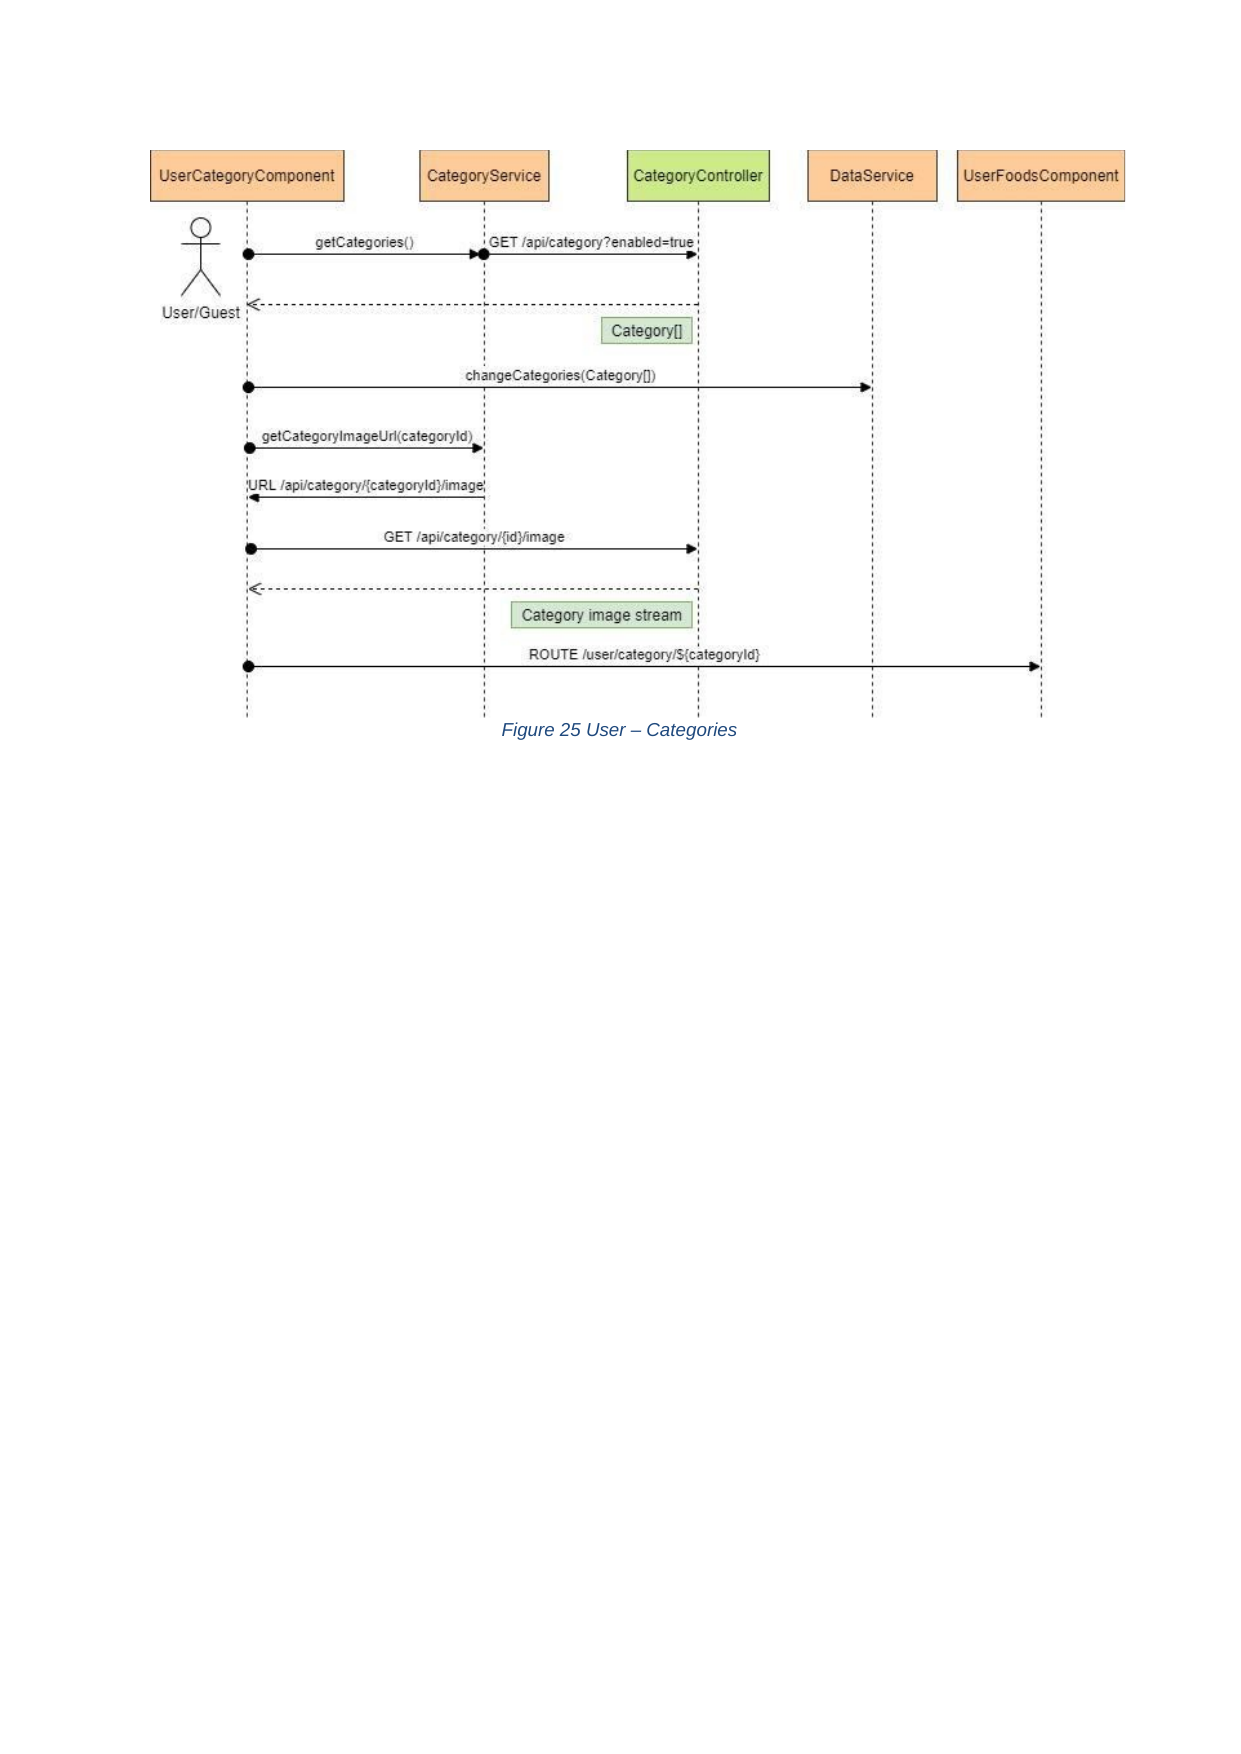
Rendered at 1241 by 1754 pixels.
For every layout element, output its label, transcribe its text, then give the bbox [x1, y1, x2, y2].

picture [150, 150, 1125, 719]
text Figure 25 User – Categories [150, 719, 1090, 740]
